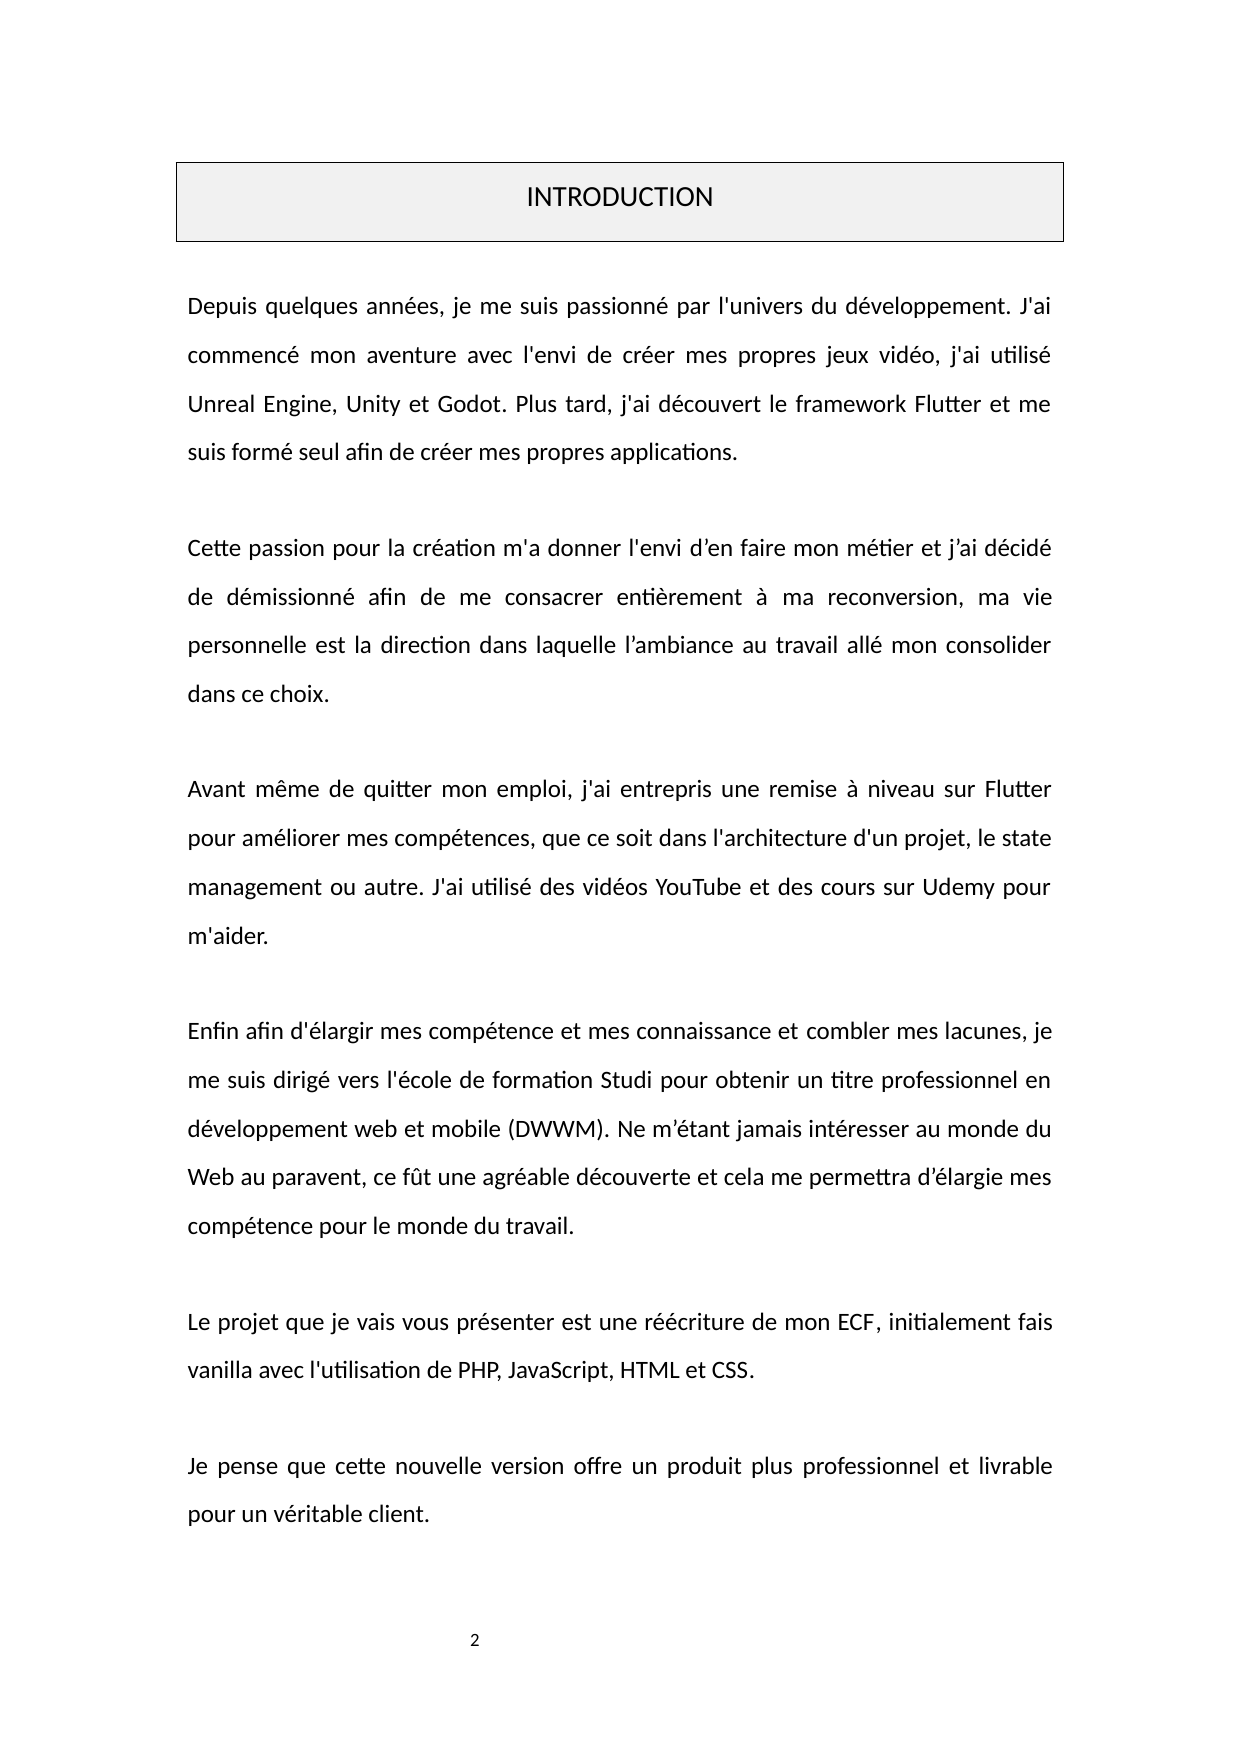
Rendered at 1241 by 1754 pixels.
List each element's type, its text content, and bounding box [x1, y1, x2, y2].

text Je pense que cette nouvelle version offre un produit plus professionnel et livrable pour un véritable client. [187, 1449, 1053, 1530]
table_header INTRODUCTION [177, 163, 1063, 241]
text Depuis quelques années, je me suis passionné par l'univers du développement. J'ai commencé mon aventure avec l'envi de créer mes propres jeux vidéo, j'ai utilisé Unreal Engine, Unity et Godot. Plus tard, j'ai découvert le framework Flutter et me suis formé seul afin de créer mes propres applications. [187, 289, 1053, 468]
text Avant même de quitter mon emploi, j'ai entrepris une remise à niveau sur Flutter pour améliorer mes compétences, que ce soit dans l'architecture d'un projet, le state management ou autre. J'ai utilisé des vidéos YouTube et des cours sur Udemy pour m'aider. [187, 773, 1053, 951]
text Le projet que je vais vous présenter est une réécriture de mon ECF, initialement fais vanilla avec l'utilisation de PHP, JavaScript, HTML et CSS. [187, 1305, 1053, 1386]
text Cette passion pour la création m'a donner l'envi d’en faire mon métier et j’ai décidé de démissionné afin de me consacrer entièrement à ma reconversion, ma vie personnelle est la direction dans laquelle l’ambiance au travail allé mon consolider dans ce choix. [187, 531, 1053, 710]
text Enfin afin d'élargir mes compétence et mes connaissance et combler mes lacunes, je me suis dirigé vers l'école de formation Studi pour obtenir un titre professionnel en développement web et mobile (DWWM). Ne m’étant jamais intéresser au monde du Web au paravent, ce fût une agréable découverte et cela me permettra d’élargie mes compétence pour le monde du travail. [187, 1014, 1053, 1242]
